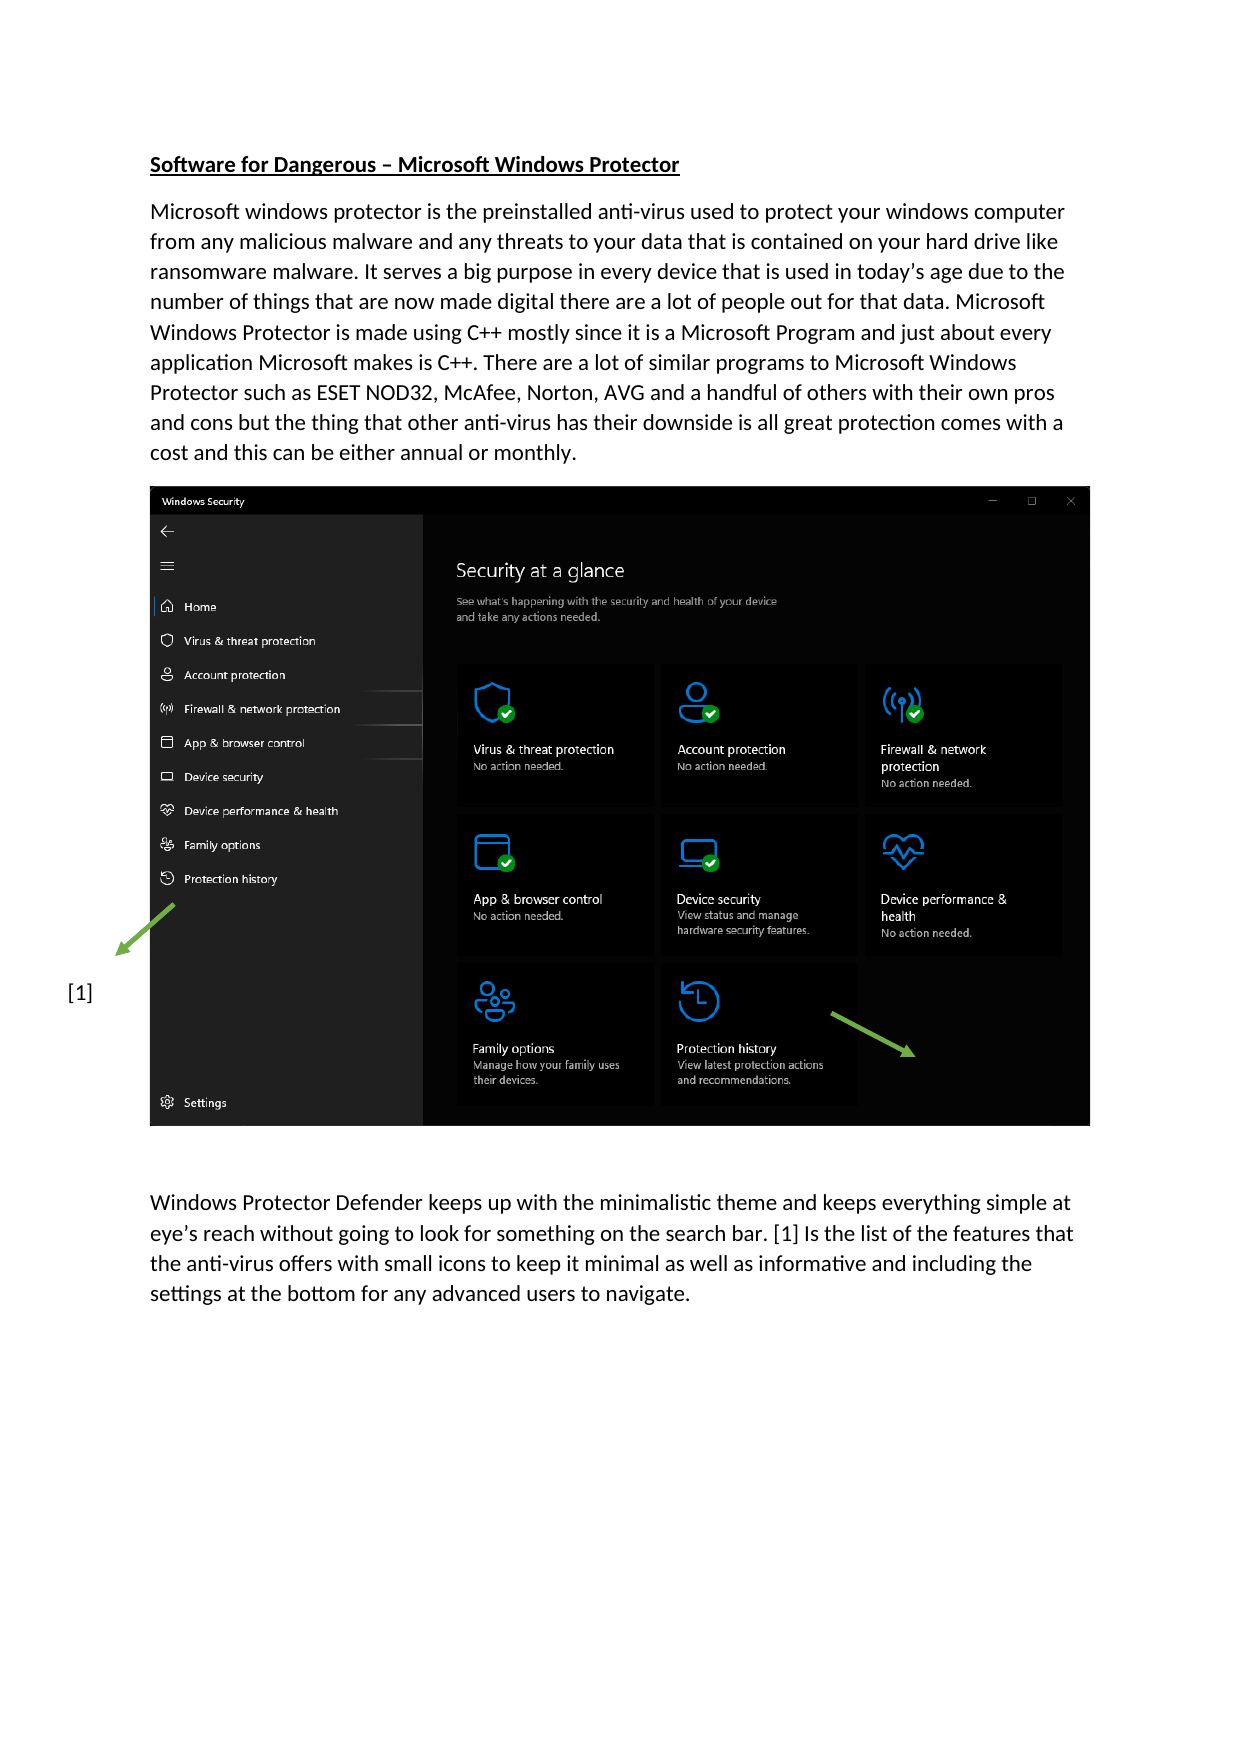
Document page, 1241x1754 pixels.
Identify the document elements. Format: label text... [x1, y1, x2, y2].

text Windows Protector Defender keeps up with the minimalistic theme and keeps everything simple at eye’s reach without going to look for something on the search bar. [1] Is the list of the features that the anti-virus offers with small icons to keep it minimal as well as informative and including the settings at the bottom for any advanced users to navigate. [150, 1188, 1090, 1307]
picture [149, 486, 1091, 1126]
text Software for Dangerous – Microsoft Windows Protector [150, 150, 1090, 178]
text Microsoft windows protector is the preinstalled anti-virus used to protect your windows computer from any malicious malware and any threats to your data that is contained on your hard drive like ransomware malware. It serves a big purpose in every device that is used in today’s age due to the number of things that are now made digital there are a lot of people out for that data. Microsoft Windows Protector is made using C++ mostly since it is a Microsoft Program and just about every application Microsoft makes is C++. There are a lot of similar programs to Microsoft Windows Protector such as ESET NOD32, McAfee, Norton, AVG and a handful of others with their own pros and cons but the thing that other anti-virus has their downside is all great protection comes with a cost and this can be either annual or monthly. [150, 197, 1090, 467]
